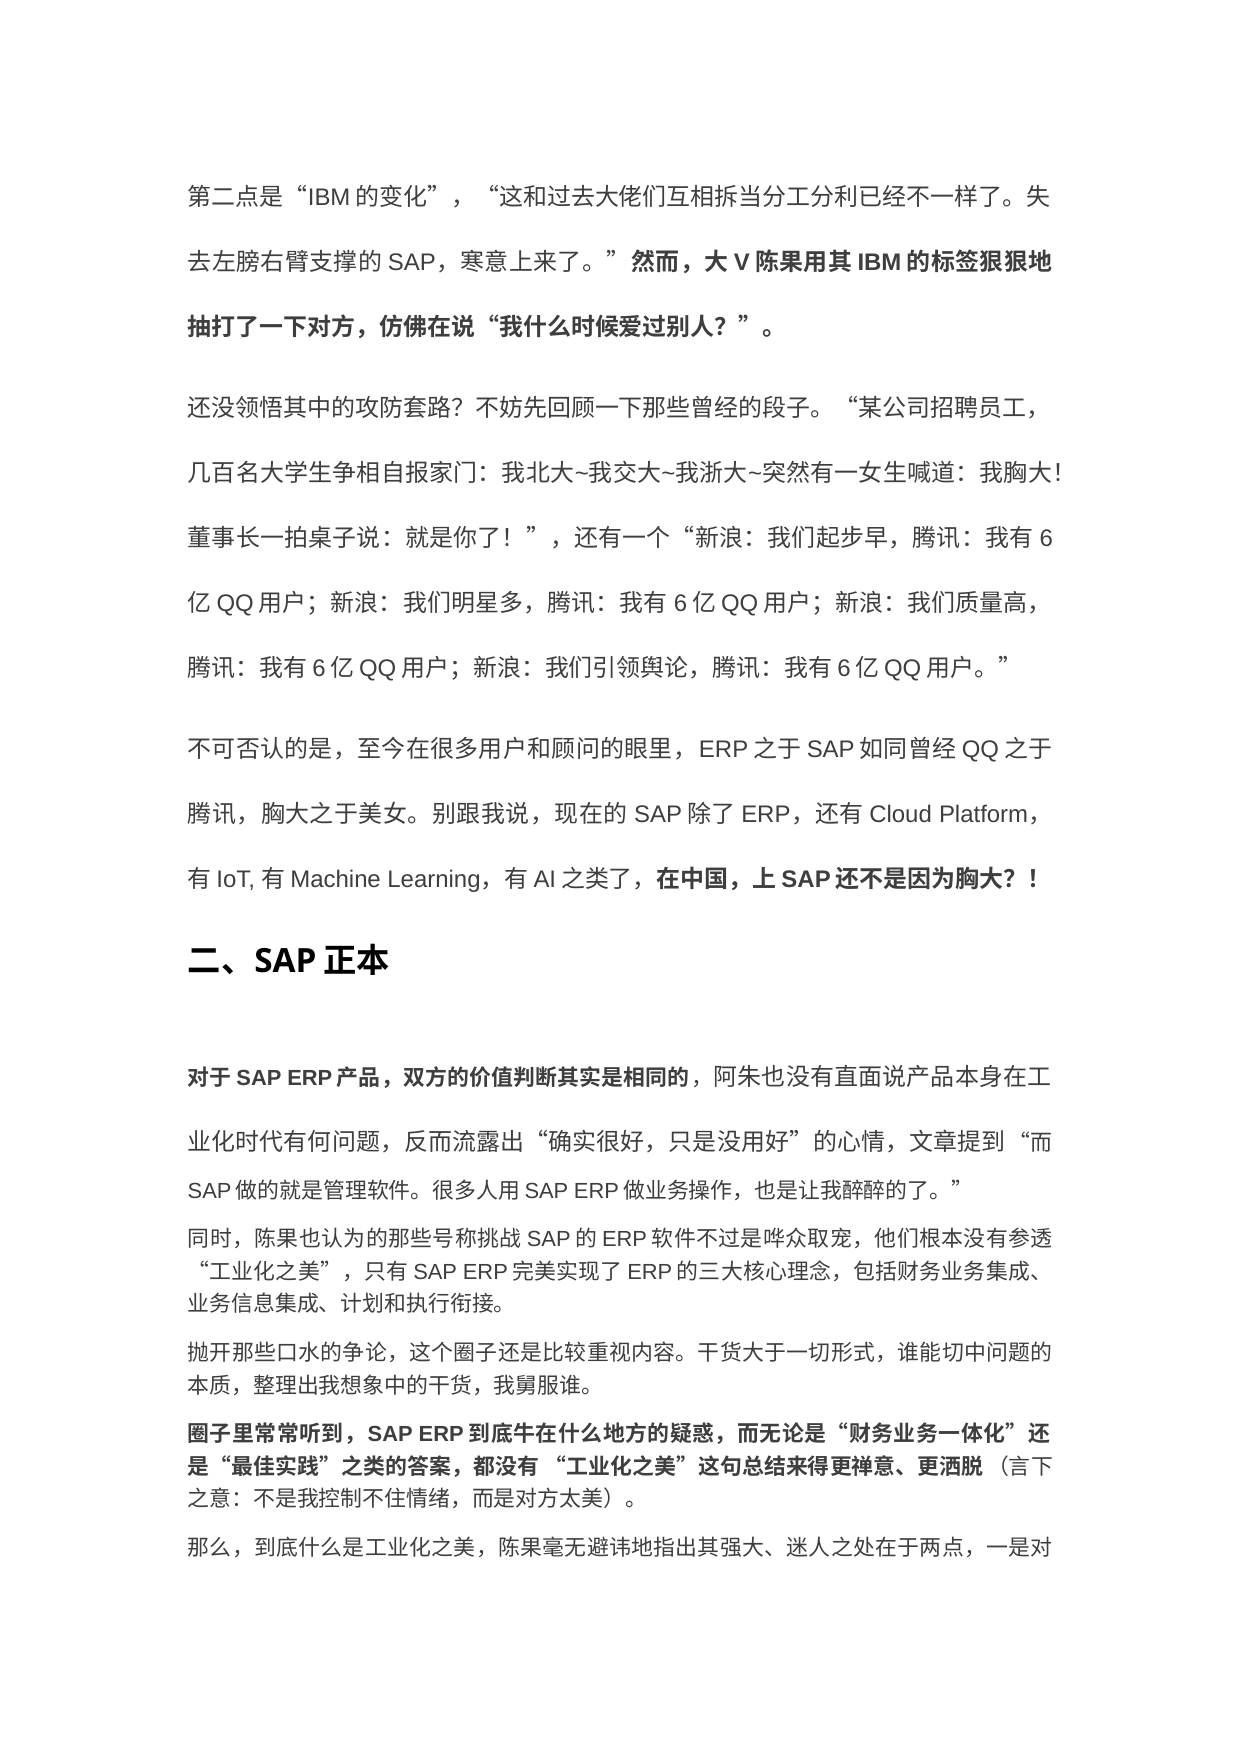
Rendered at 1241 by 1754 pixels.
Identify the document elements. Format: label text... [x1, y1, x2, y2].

text 不可否认的是，至今在很多用户和顾问的眼里，ERP之于SAP如同曾经QQ之于腾讯，胸大之于美女。别跟我说，现在的SAP除了ERP，还有Cloud Platform，有IoT, 有Machine Learning，有AI之类了，在中国，上SAP还不是因为胸大？！ [187, 714, 1053, 909]
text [187, 162, 1053, 357]
text 对于SAP ERP产品，双方的价值判断其实是相同的，阿朱也没有直面说产品本身在工业化时代有何问题，反而流露出“确实很好，只是没用好”的心情，文章提到“而SAP做的就是管理软件。很多人用SAP ERP做业务操作，也是让我醉醉的了。” [187, 1042, 1053, 1205]
text 同时，陈果也认为的那些号称挑战SAP的ERP软件不过是哗众取宠，他们根本没有参透“工业化之美”，只有SAP ERP完美实现了ERP的三大核心理念，包括财务业务集成、业务信息集成、计划和执行衔接。 [187, 1221, 1053, 1318]
subtitle 二、SAP正本 [187, 926, 1053, 991]
text 抛开那些口水的争论，这个圈子还是比较重视内容。干货大于一切形式，谁能切中问题的本质，整理出我想象中的干货，我舅服谁。 [187, 1335, 1053, 1400]
text 圈子里常常听到，SAP ERP到底牛在什么地方的疑惑，而无论是“财务业务一体化”还是“最佳实践”之类的答案，都没有 “工业化之美”这句总结来得更禅意、更洒脱（言下之意：不是我控制不住情绪，而是对方太美）。 [187, 1416, 1053, 1513]
text 还没领悟其中的攻防套路？不妨先回顾一下那些曾经的段子。“某公司招聘员工，几百名大学生争相自报家门：我北大~我交大~我浙大~突然有一女生喊道：我胸大！董事长一拍桌子说：就是你了！”，还有一个“新浪：我们起步早，腾讯：我有6亿QQ用户；新浪：我们明星多，腾讯：我有6亿QQ用户；新浪：我们质量高，腾讯：我有6亿QQ用户；新浪：我们引领舆论，腾讯：我有6亿QQ用户。” [187, 373, 1053, 698]
